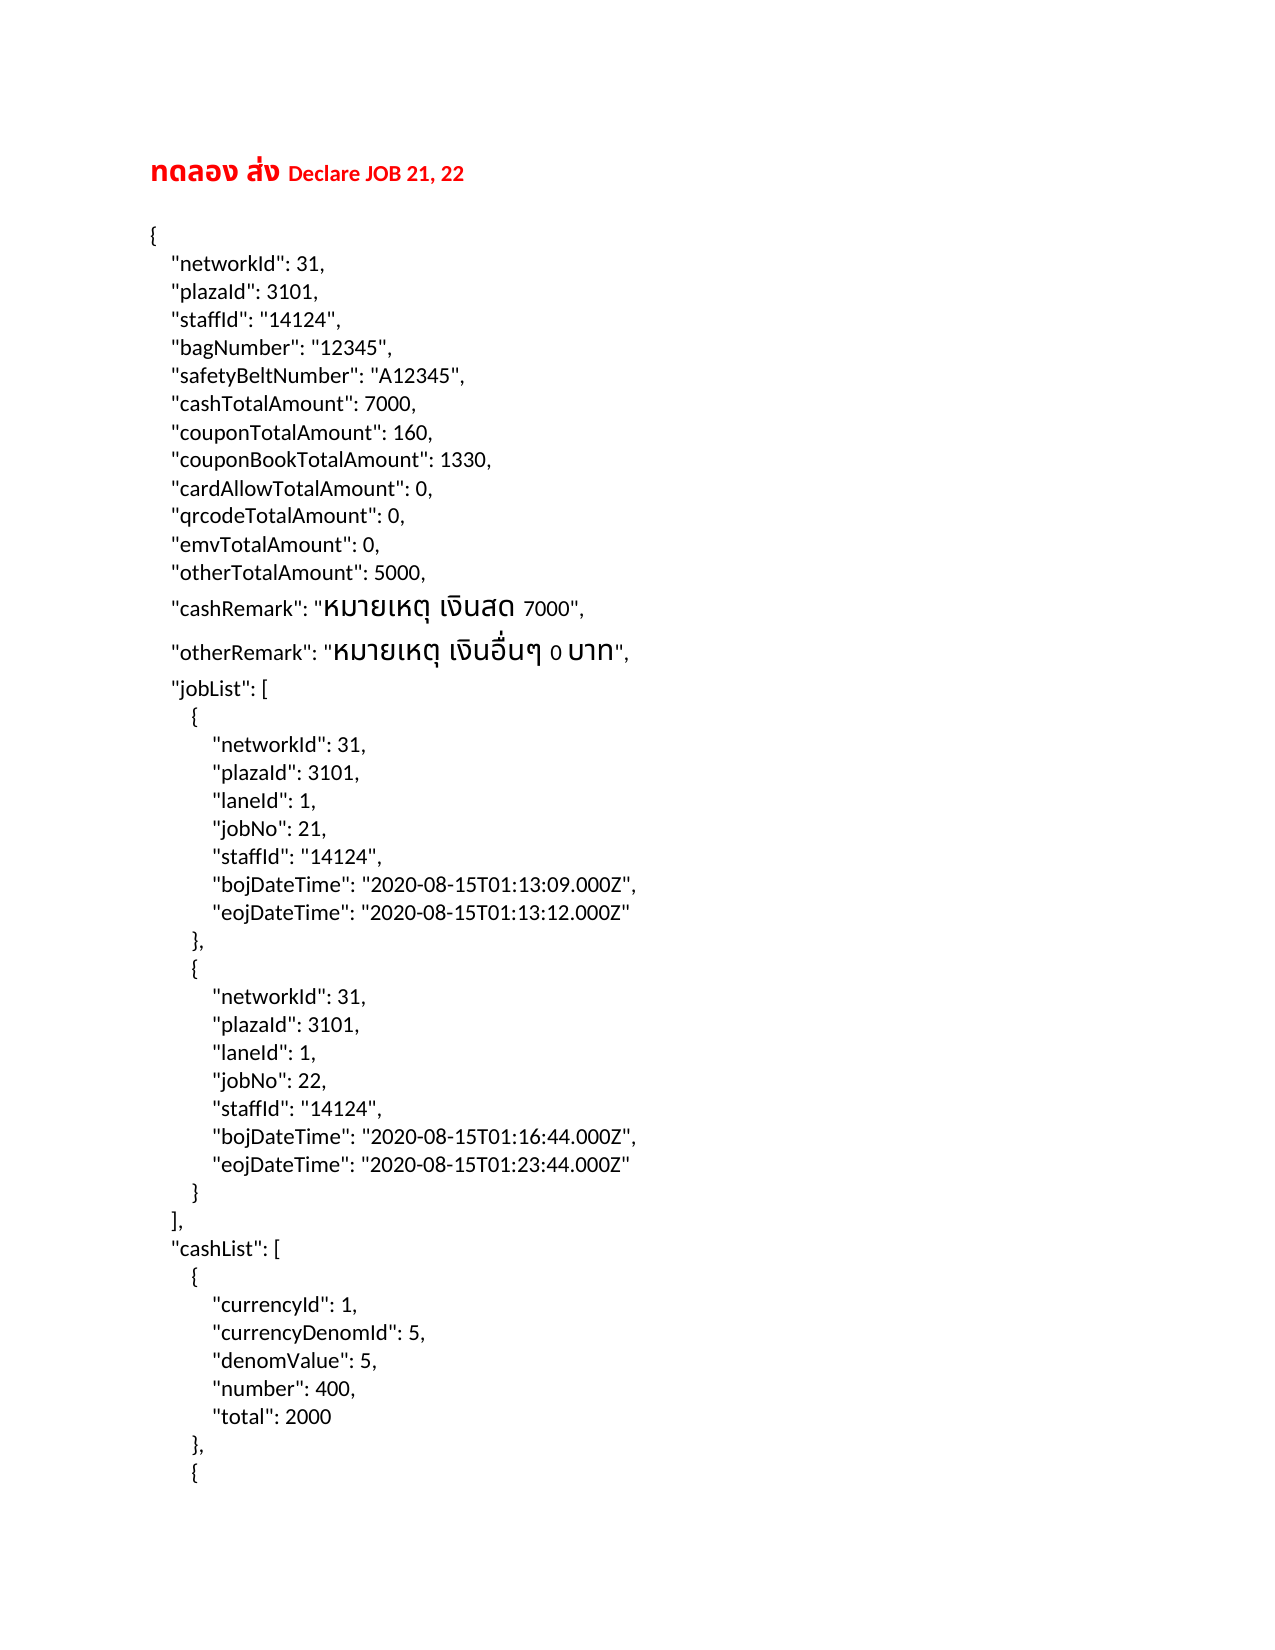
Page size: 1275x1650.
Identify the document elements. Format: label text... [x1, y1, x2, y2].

text { [150, 1262, 1125, 1290]
text "currencyDenomId": 5, [150, 1318, 1125, 1346]
text { [150, 954, 1125, 982]
text ], [150, 1206, 1125, 1234]
text "qrcodeTotalAmount": 0, [150, 502, 1125, 530]
text "networkId": 31, [150, 249, 1125, 277]
text }, [150, 926, 1125, 954]
text "jobNo": 22, [150, 1066, 1125, 1094]
text "bagNumber": "12345", [150, 333, 1125, 362]
text { [150, 221, 1125, 249]
text "plazaId": 3101, [150, 277, 1125, 306]
text "emvTotalAmount": 0, [150, 530, 1125, 558]
text "jobList": [ [150, 674, 1125, 702]
text "otherRemark": "หมายเหตุ เงินอื่นๆ 0 บาท", [150, 630, 1125, 674]
text "staffId": "14124", [150, 842, 1125, 870]
text "safetyBeltNumber": "A12345", [150, 362, 1125, 389]
text }, [150, 1430, 1125, 1458]
text "total": 2000 [150, 1402, 1125, 1430]
text { [150, 702, 1125, 730]
text "eojDateTime": "2020-08-15T01:23:44.000Z" [150, 1150, 1125, 1178]
text "plazaId": 3101, [150, 758, 1125, 786]
text "networkId": 31, [150, 730, 1125, 758]
text "laneId": 1, [150, 786, 1125, 814]
text "staffId": "14124", [150, 1094, 1125, 1122]
text } [150, 1178, 1125, 1206]
text "couponBookTotalAmount": 1330, [150, 446, 1125, 474]
text "cashList": [ [150, 1234, 1125, 1262]
text "denomValue": 5, [150, 1346, 1125, 1374]
text "plazaId": 3101, [150, 1010, 1125, 1038]
text "bojDateTime": "2020-08-15T01:16:44.000Z", [150, 1122, 1125, 1150]
text "cashTotalAmount": 7000, [150, 389, 1125, 418]
text "number": 400, [150, 1374, 1125, 1402]
text "laneId": 1, [150, 1038, 1125, 1066]
text "cashRemark": "หมายเหตุ เงินสด 7000", [150, 586, 1125, 630]
text "eojDateTime": "2020-08-15T01:13:12.000Z" [150, 898, 1125, 926]
text { [150, 1458, 1125, 1486]
text "staffId": "14124", [150, 306, 1125, 333]
text "networkId": 31, [150, 982, 1125, 1010]
text "couponTotalAmount": 160, [150, 418, 1125, 446]
text "currencyId": 1, [150, 1290, 1125, 1318]
text ทดลอง ส่ง Declare JOB 21, 22 [150, 150, 1125, 194]
text "cardAllowTotalAmount": 0, [150, 474, 1125, 502]
text "jobNo": 21, [150, 814, 1125, 842]
text "bojDateTime": "2020-08-15T01:13:09.000Z", [150, 870, 1125, 898]
text "otherTotalAmount": 5000, [150, 558, 1125, 586]
